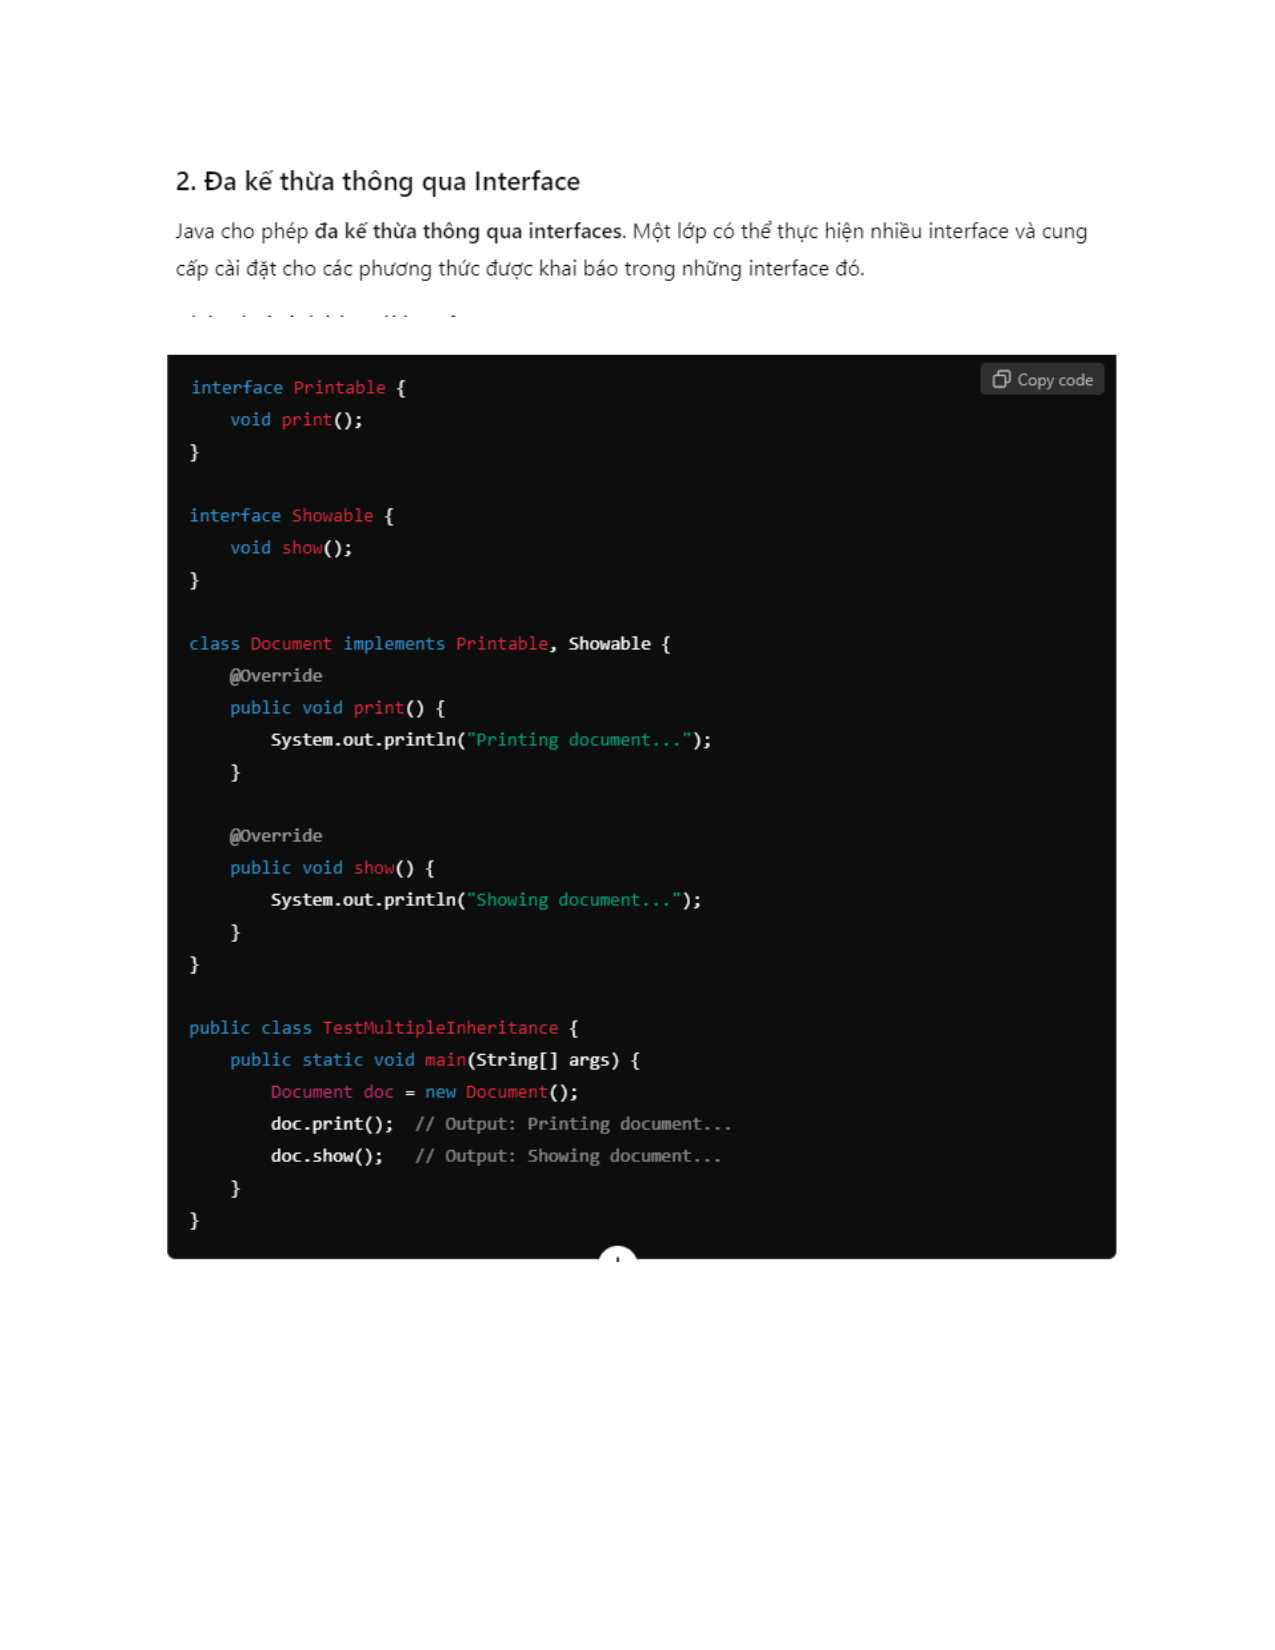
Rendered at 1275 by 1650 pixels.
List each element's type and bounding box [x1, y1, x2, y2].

picture [150, 335, 1125, 1262]
picture [150, 150, 1125, 317]
